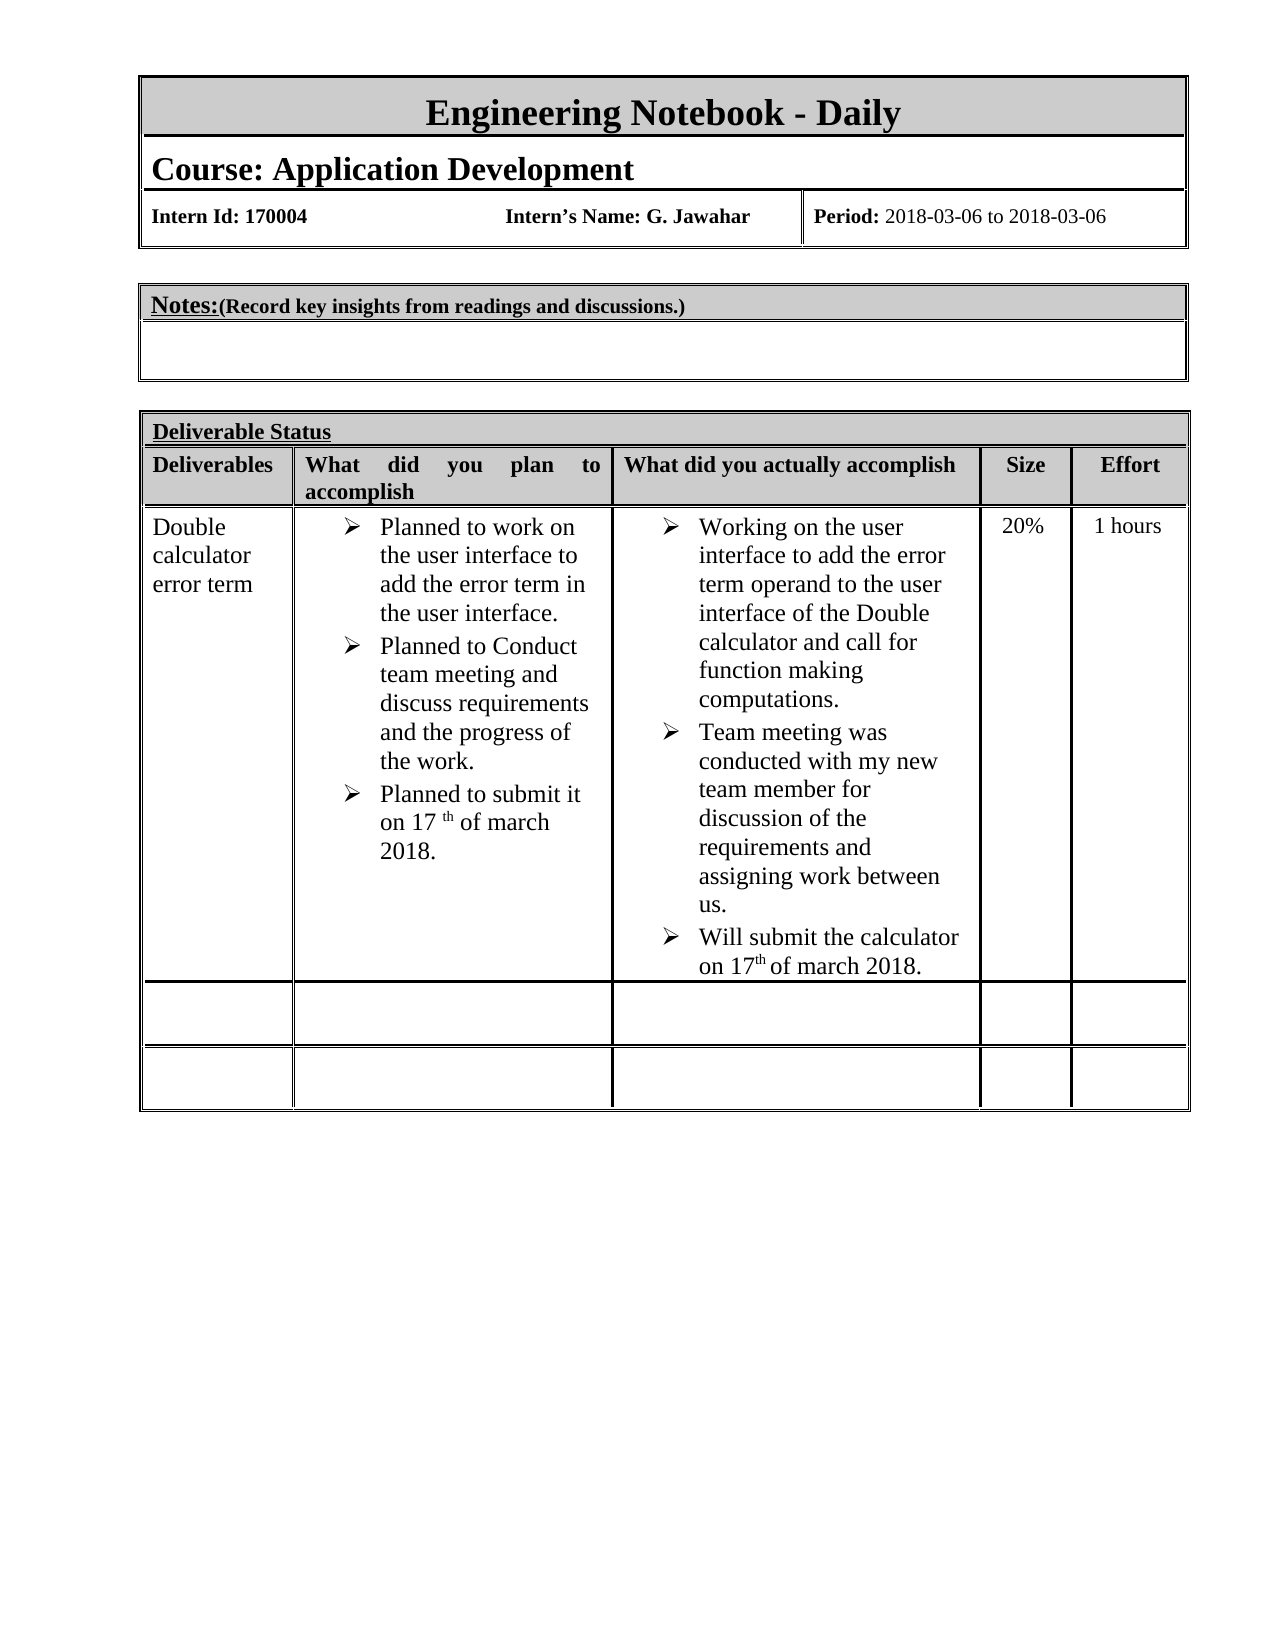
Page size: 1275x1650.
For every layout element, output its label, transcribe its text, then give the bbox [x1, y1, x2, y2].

table_cell Planned to work on the user interface to add the error term in the user interface. Planned to Conduct team meeting and discuss requirements and the progress of the work. Planned to submit it on 17 th of march 2018. [295, 508, 611, 980]
table_cell What did you actually accomplish [614, 448, 979, 504]
table_cell Deliverables [143, 444, 292, 504]
table_cell [143, 980, 292, 1044]
table_cell [612, 1048, 980, 1108]
table_cell [294, 1048, 612, 1108]
table_cell [1071, 1044, 1188, 1108]
table_cell Working on the user interface to add the error term operand to the user interface of the Double calculator and call for function making computations. Team meeting was conducted with my new team member for discussion of the requirements and assigning work between us. Will submit the calculator on 17th of march 2018. [614, 508, 979, 980]
table_cell [143, 1044, 294, 1108]
table_cell [1073, 980, 1188, 1044]
table_header Notes:(Record key insights from readings and discussions.) [141, 286, 1185, 319]
table_cell [614, 983, 979, 1044]
table_cell [982, 983, 1070, 1044]
table_header Deliverable Status [143, 414, 1188, 444]
table_cell Effort [1073, 444, 1188, 504]
table_cell 20% [982, 508, 1070, 980]
table_cell What did you plan to accomplish [295, 448, 611, 504]
table_cell [980, 1048, 1071, 1108]
table_cell Double calculator error term [143, 504, 292, 980]
table_cell 1 hours [1073, 504, 1188, 980]
table_cell Size [982, 448, 1070, 504]
table_cell [295, 983, 611, 1044]
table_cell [139, 319, 1187, 378]
